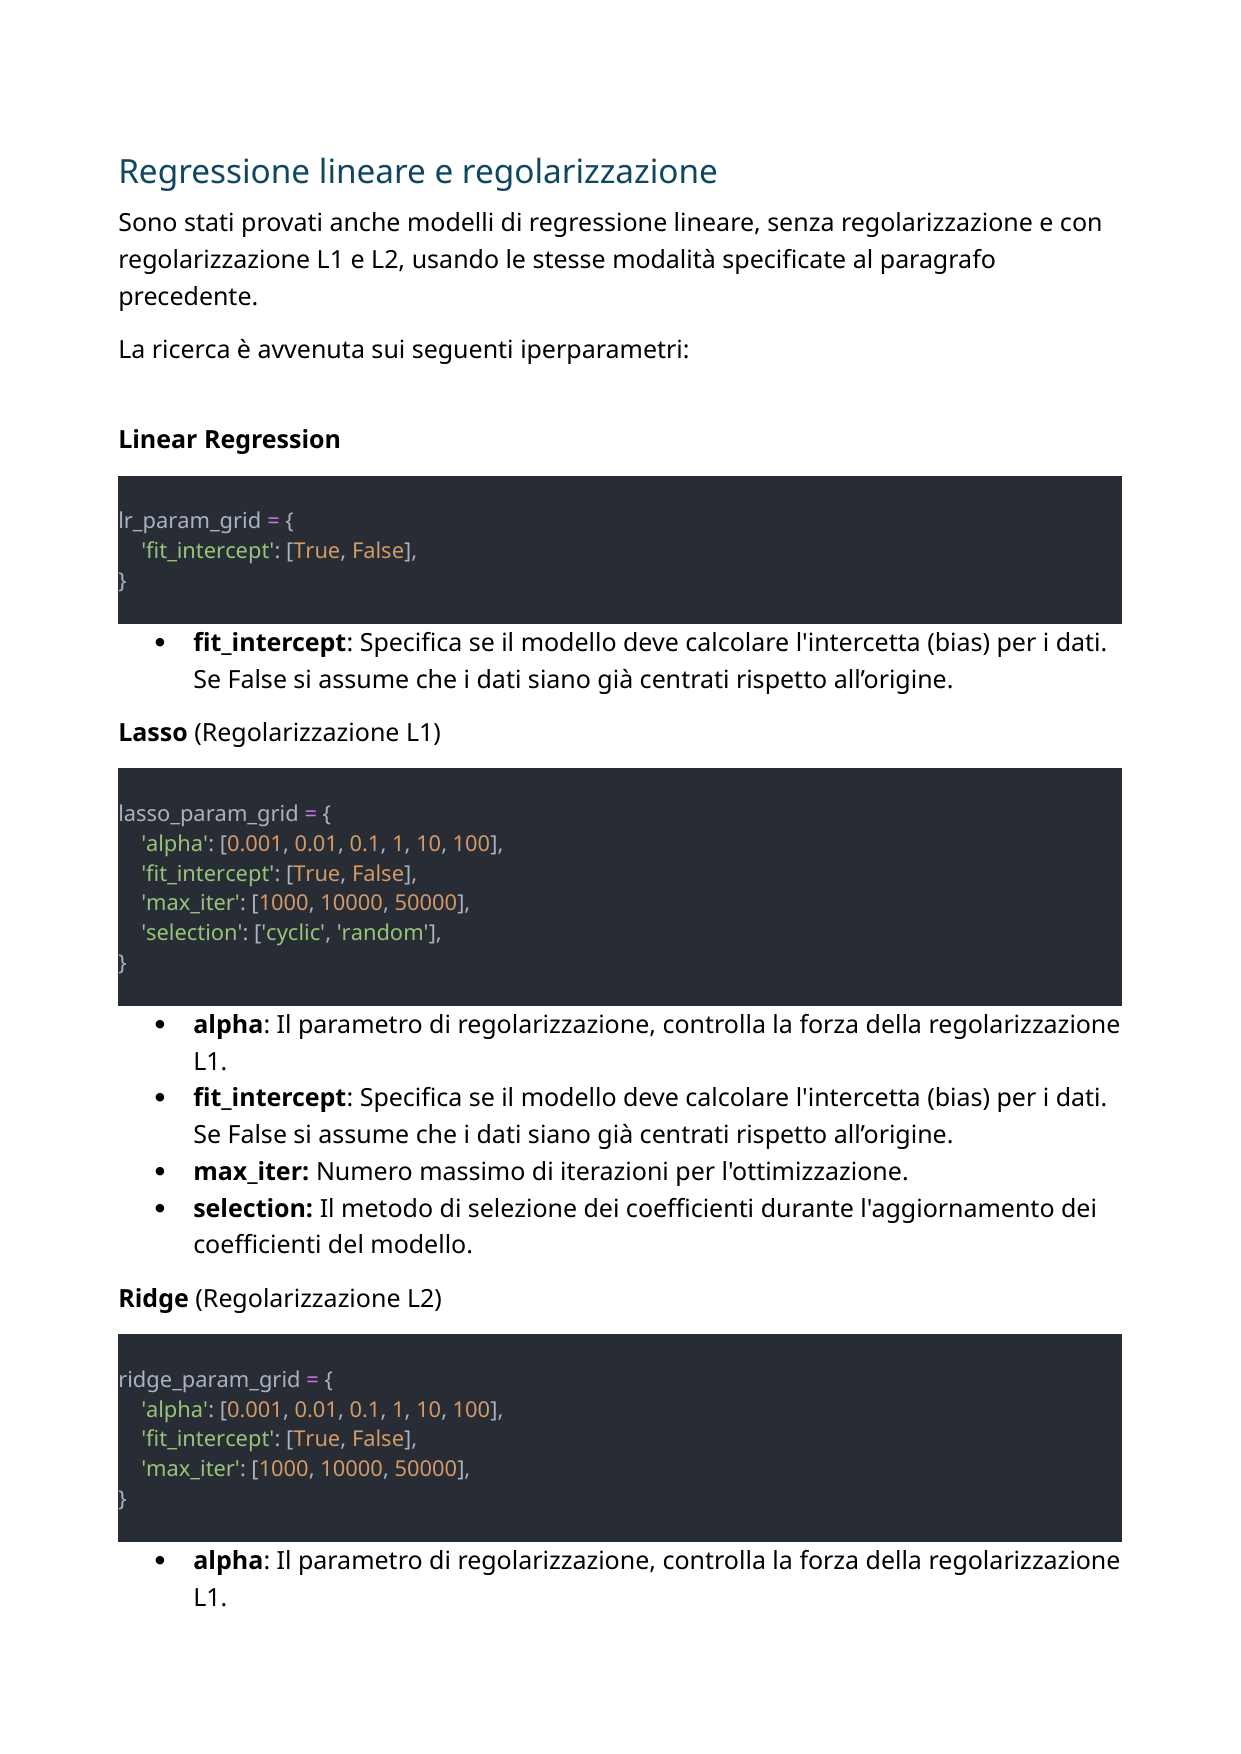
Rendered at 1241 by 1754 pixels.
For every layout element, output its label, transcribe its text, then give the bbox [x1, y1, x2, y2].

list selection: Il metodo di selezione dei coefficienti durante l'aggiornamento dei coefficienti del modello. [156, 1190, 1122, 1261]
list alpha: Il parametro di regolarizzazione, controlla la forza della regolarizzazione L1. [156, 1006, 1122, 1077]
text Sono stati provati anche modelli di regressione lineare, senza regolarizzazione e con regolarizzazione L1 e L2, usando le stesse modalità specificate al paragrafo precedente. [118, 205, 1122, 312]
text 'alpha': [0.001, 0.01, 0.1, 1, 10, 100], [118, 828, 1122, 857]
text 'selection': ['cyclic', 'random'], [118, 917, 1122, 947]
list alpha: Il parametro di regolarizzazione, controlla la forza della regolarizzazione L1. [156, 1542, 1122, 1613]
text } [118, 565, 1122, 595]
text 'fit_intercept': [True, False], [118, 857, 1122, 887]
text 'max_iter': [1000, 10000, 50000], [118, 887, 1122, 917]
text } [118, 1483, 1122, 1513]
text Lasso (Regolarizzazione L1) [118, 715, 1122, 749]
list max_iter: Numero massimo di iterazioni per l'ottimizzazione. [156, 1153, 1122, 1188]
text Linear Regression [118, 422, 1122, 456]
text ridge_param_grid = { [118, 1364, 1122, 1393]
text 'fit_intercept': [True, False], [118, 535, 1122, 565]
text 'max_iter': [1000, 10000, 50000], [118, 1453, 1122, 1483]
text 'alpha': [0.001, 0.01, 0.1, 1, 10, 100], [118, 1393, 1122, 1423]
list fit_intercept: Specifica se il modello deve calcolare l'intercetta (bias) per i dati. Se False si assume che i dati siano già centrati rispetto all’origine. [156, 1080, 1122, 1151]
text Ridge (Regolarizzazione L2) [118, 1281, 1122, 1314]
list fit_intercept: Specifica se il modello deve calcolare l'intercetta (bias) per i dati. Se False si assume che i dati siano già centrati rispetto all’origine. [156, 624, 1122, 695]
text lr_param_grid = { [118, 505, 1122, 535]
text } [118, 947, 1122, 977]
text 'fit_intercept': [True, False], [118, 1423, 1122, 1453]
text La ricerca è avvenuta sui seguenti iperparametri: [118, 332, 1122, 403]
subtitle Regressione lineare e regolarizzazione [118, 148, 1122, 193]
text lasso_param_grid = { [118, 798, 1122, 828]
